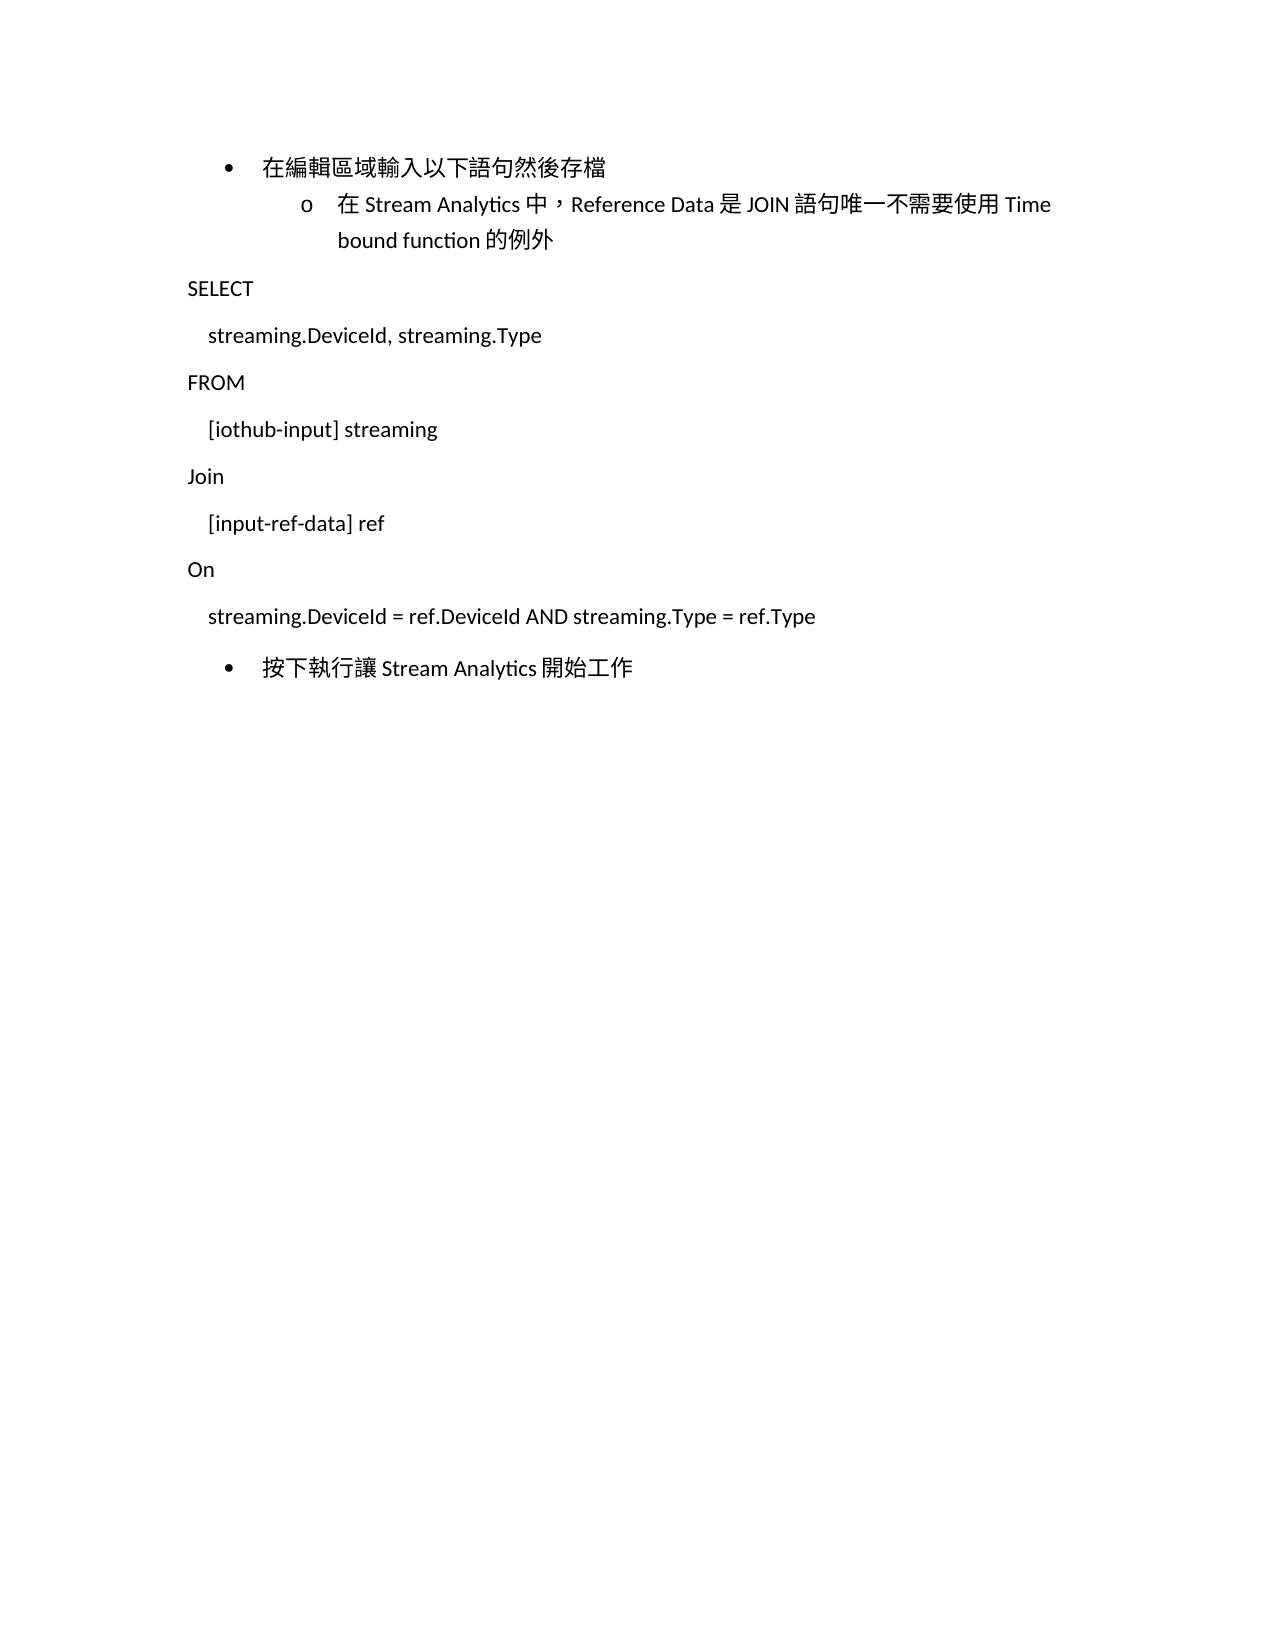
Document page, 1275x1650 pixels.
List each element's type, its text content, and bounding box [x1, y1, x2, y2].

text FROM [187, 368, 1087, 396]
text streaming.DeviceId = ref.DeviceId AND streaming.Type = ref.Type [187, 602, 1087, 631]
list 在編輯區域輸入以下語句然後存檔 [225, 150, 1087, 183]
text [input-ref-data] ref [187, 509, 1087, 537]
text On [187, 556, 1087, 584]
text streaming.DeviceId, streaming.Type [187, 321, 1087, 349]
text SELECT [187, 274, 1087, 302]
text Join [187, 462, 1087, 490]
list 在Stream Analytics中，Reference Data是JOIN語句唯一不需要使用Time bound function的例外 [300, 186, 1087, 255]
list 按下執行讓Stream Analytics開始工作 [225, 649, 1087, 683]
text [iothub-input] streaming [187, 415, 1087, 443]
